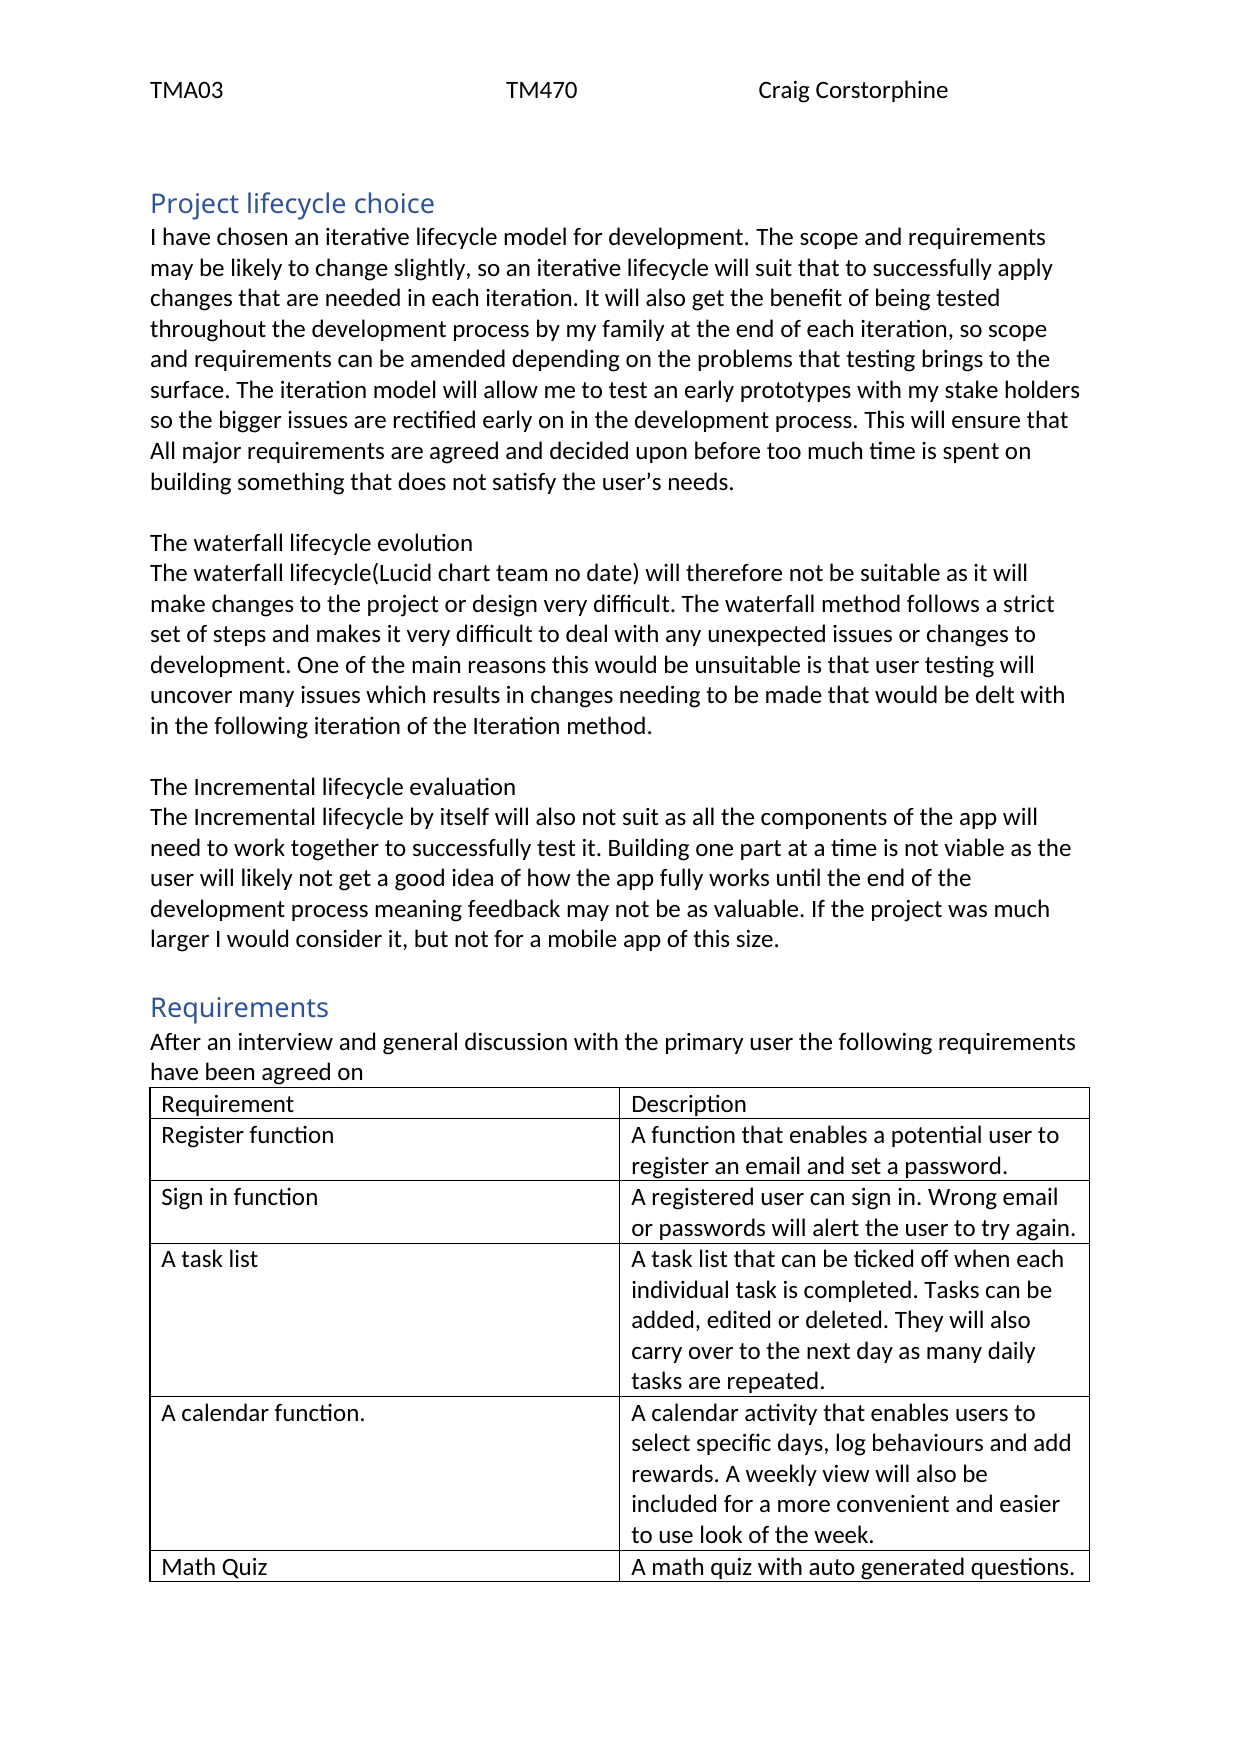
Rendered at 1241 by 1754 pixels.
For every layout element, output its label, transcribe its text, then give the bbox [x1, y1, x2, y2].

table_cell A math quiz with auto generated questions. A further requirement should enable the user to change the difficulty setting to suit younger children. [620, 1551, 1089, 1581]
subtitle Requirements [150, 989, 1090, 1026]
table_cell Register function [151, 1119, 619, 1180]
text After an interview and general discussion with the primary user the following requirements have been agreed on [150, 1026, 1090, 1087]
table_cell A function that enables a potential user to register an email and set a password. [620, 1119, 1089, 1180]
table_cell Sign in function [151, 1181, 619, 1242]
table_cell Math Quiz [151, 1551, 619, 1581]
table_cell A registered user can sign in. Wrong email or passwords will alert the user to try again. [620, 1181, 1089, 1242]
text I have chosen an iterative lifecycle model for development. The scope and requirements may be likely to change slightly, so an iterative lifecycle will suit that to successfully apply changes that are needed in each iteration. It will also get the benefit of being tested throughout the development process by my family at the end of each iteration, so scope and requirements can be amended depending on the problems that testing brings to the surface. The iteration model will allow me to test an early prototypes with my stake holders so the bigger issues are rectified early on in the development process. This will ensure that All major requirements are agreed and decided upon before too much time is spent on building something that does not satisfy the user’s needs. [150, 222, 1090, 496]
table_cell A task list [151, 1244, 619, 1396]
text The Incremental lifecycle evaluation [150, 771, 1090, 801]
table_cell A task list that can be ticked off when each individual task is completed. Tasks can be added, edited or deleted. They will also carry over to the next day as many daily tasks are repeated. [620, 1244, 1089, 1396]
subtitle Project lifecycle choice [150, 185, 1090, 222]
text The Incremental lifecycle by itself will also not suit as all the components of the app will need to work together to successfully test it. Building one part at a time is not viable as the user will likely not get a good idea of how the app fully works until the end of the development process meaning feedback may not be as valuable. If the project was much larger I would consider it, but not for a mobile app of this size. [150, 801, 1090, 954]
text The waterfall lifecycle evolution [150, 527, 1090, 557]
table_header Requirement [151, 1088, 619, 1118]
table_header Description [620, 1088, 1089, 1118]
table_cell A calendar function. [151, 1397, 619, 1550]
table_cell A calendar activity that enables users to select specific days, log behaviours and add rewards. A weekly view will also be included for a more convenient and easier to use look of the week. [620, 1397, 1089, 1550]
text The waterfall lifecycle(Lucid chart team no date) will therefore not be suitable as it will make changes to the project or design very difficult. The waterfall method follows a strict set of steps and makes it very difficult to deal with any unexpected issues or changes to development. One of the main reasons this would be unsuitable is that user testing will uncover many issues which results in changes needing to be made that would be delt with in the following iteration of the Iteration method. [150, 557, 1090, 740]
